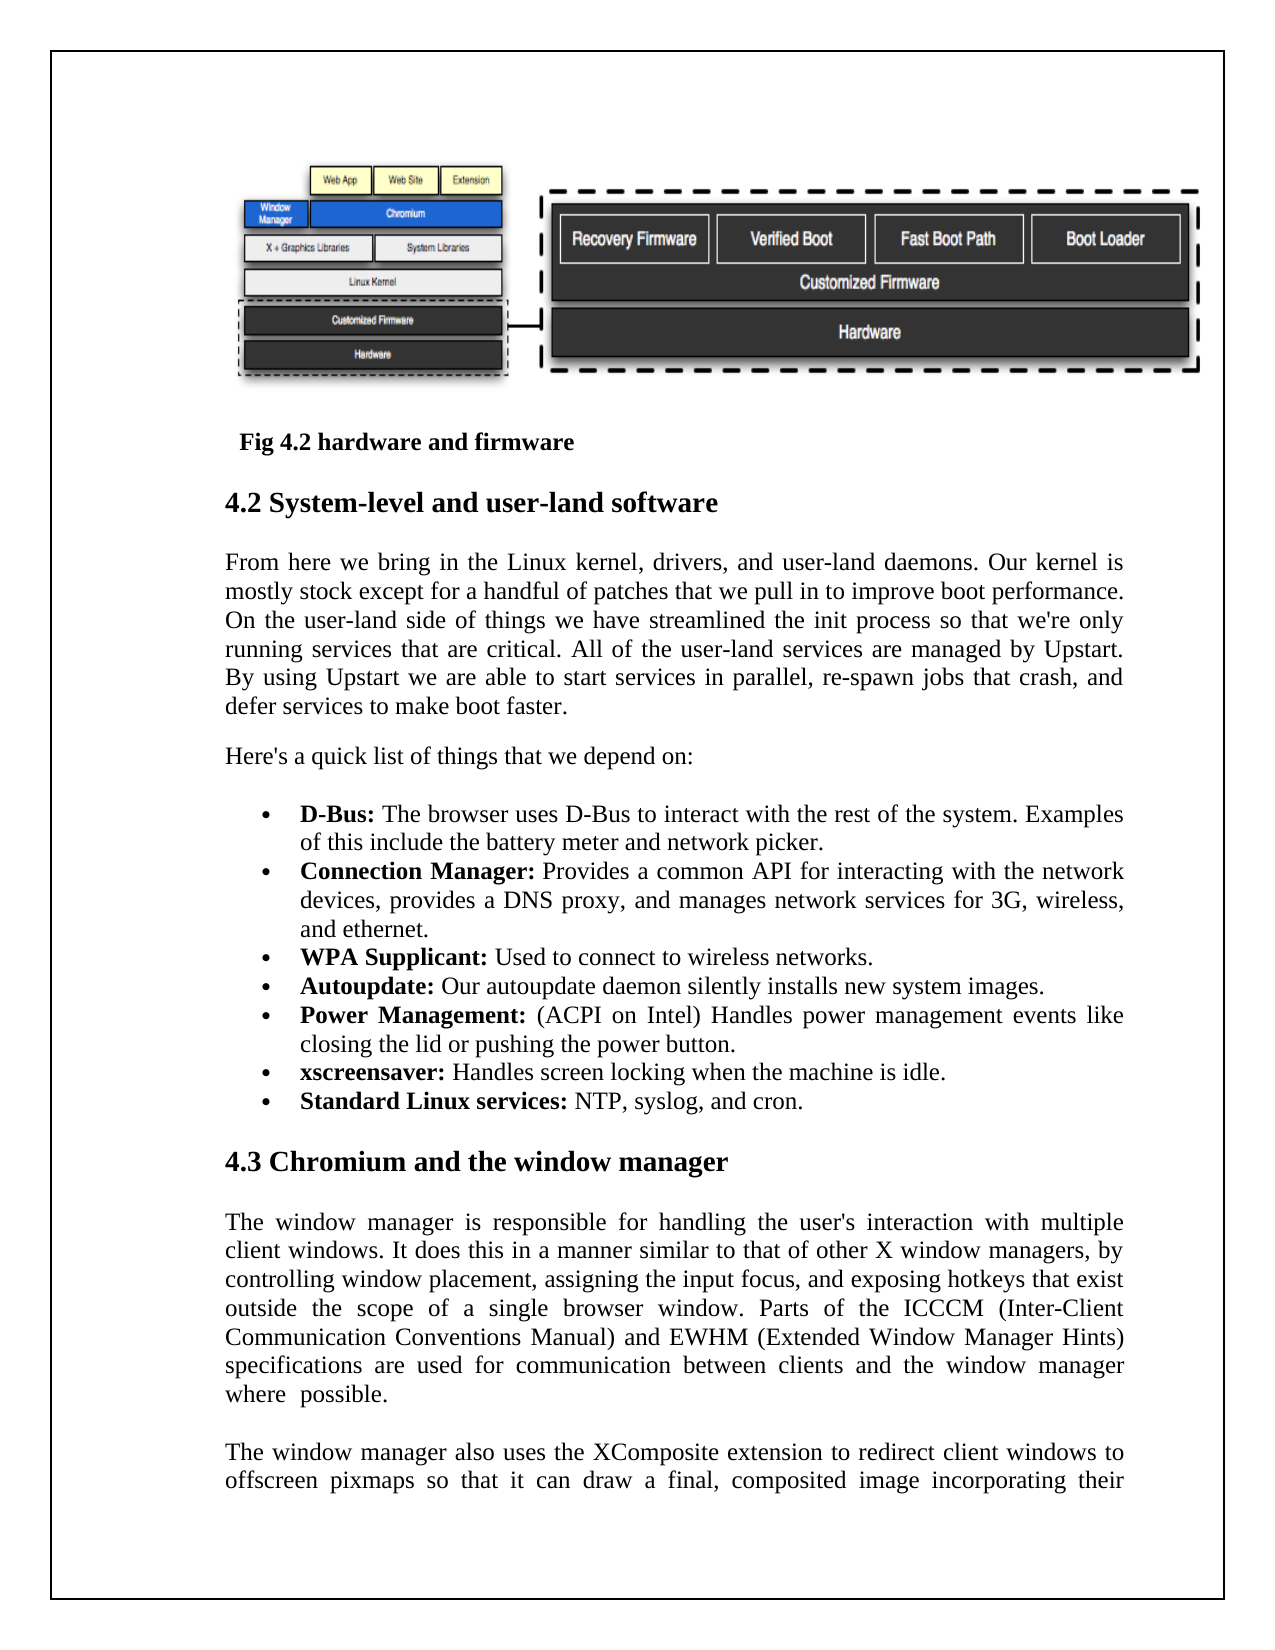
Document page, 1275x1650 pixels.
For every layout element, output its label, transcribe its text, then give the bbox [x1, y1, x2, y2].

text Here's a quick list of things that we depend on: [225, 741, 1125, 769]
text From here we bring in the Linux kernel, drivers, and user-land daemons. Our kernel is mostly stock except for a handful of patches that we pull in to improve boot performance. On the user-land side of things we have streamlined the init process so that we're only running services that are critical. All of the user-land services are managed by Upstart. By using Upstart we are able to start services in parallel, re-spawn jobs that crash, and defer services to make boot faster. [225, 547, 1125, 720]
list Connection Manager: Provides a common API for interacting with the network devices, provides a DNS proxy, and manages network services for 3G, wireless, and ethernet. [262, 856, 1125, 942]
list Autoupdate: Our autoupdate daemon silently installs new system images. [262, 971, 1125, 1000]
list Standard Linux services: NTP, syslog, and cron. [262, 1086, 1125, 1115]
subtitle 4.2 System-level and user-land software [225, 485, 1125, 518]
list Power Management: (ACPI on Intel) Handles power management events like closing the lid or pushing the power button. [262, 1000, 1125, 1057]
list xscreensaver: Handles screen locking when the machine is idle. [262, 1057, 1125, 1086]
list WPA Supplicant: Used to connect to wireless networks. [262, 942, 1125, 971]
picture [225, 150, 1206, 398]
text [225, 1207, 1125, 1494]
subtitle 4.3 Chromium and the window manager [225, 1144, 1125, 1178]
list D-Bus: The browser uses D-Bus to interact with the rest of the system. Examples of this include the battery meter and network picker. [262, 799, 1125, 856]
subtitle Fig 4.2 hardware and firmware [225, 427, 1125, 456]
